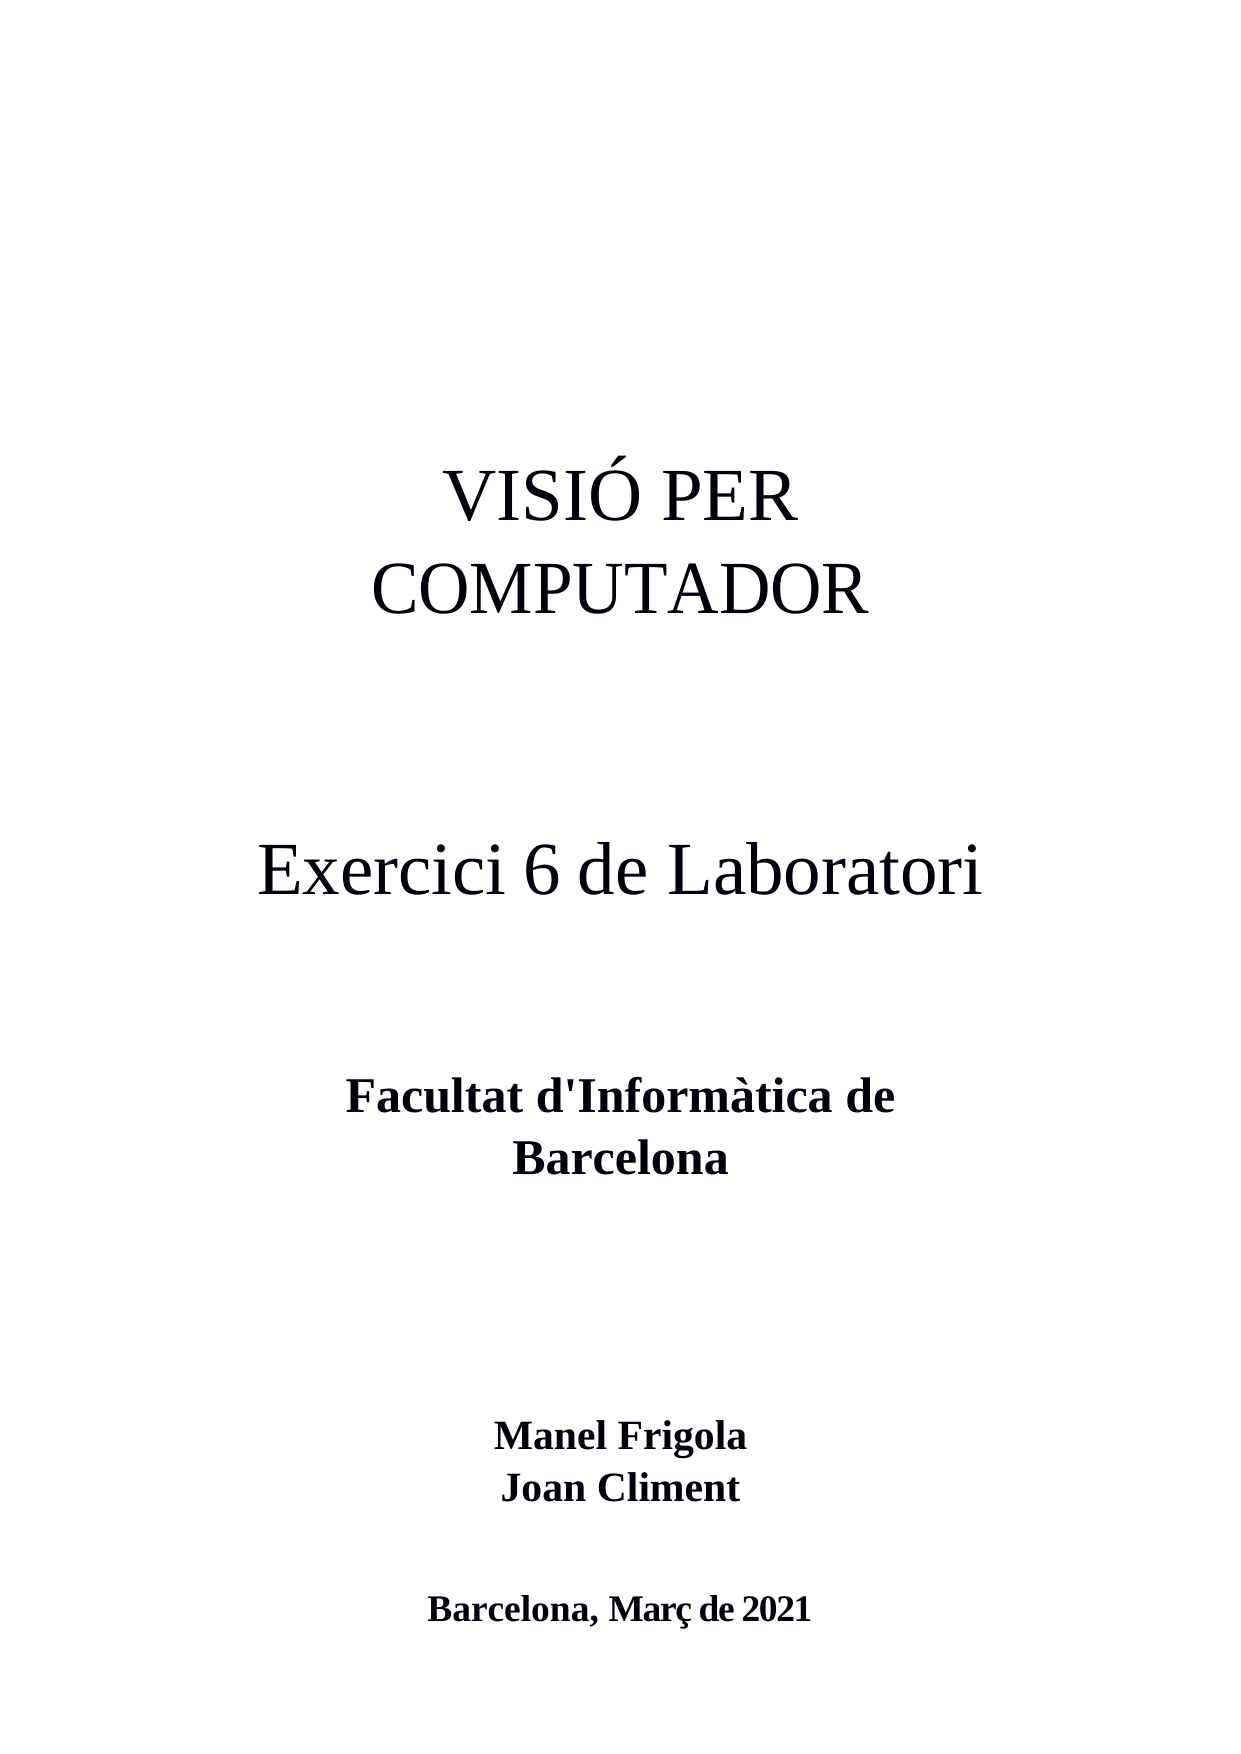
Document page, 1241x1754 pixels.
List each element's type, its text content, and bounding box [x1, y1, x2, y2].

text Barcelona, Març de 2021 [232, 1587, 1008, 1630]
subtitle VISIÓ PER COMPUTADOR [357, 451, 883, 630]
text Exercici 6 de Laboratori [232, 824, 1008, 911]
text Facultat d'Informàtica de Barcelona [232, 1066, 1008, 1185]
text Manel Frigola Joan Climent [493, 1411, 747, 1510]
